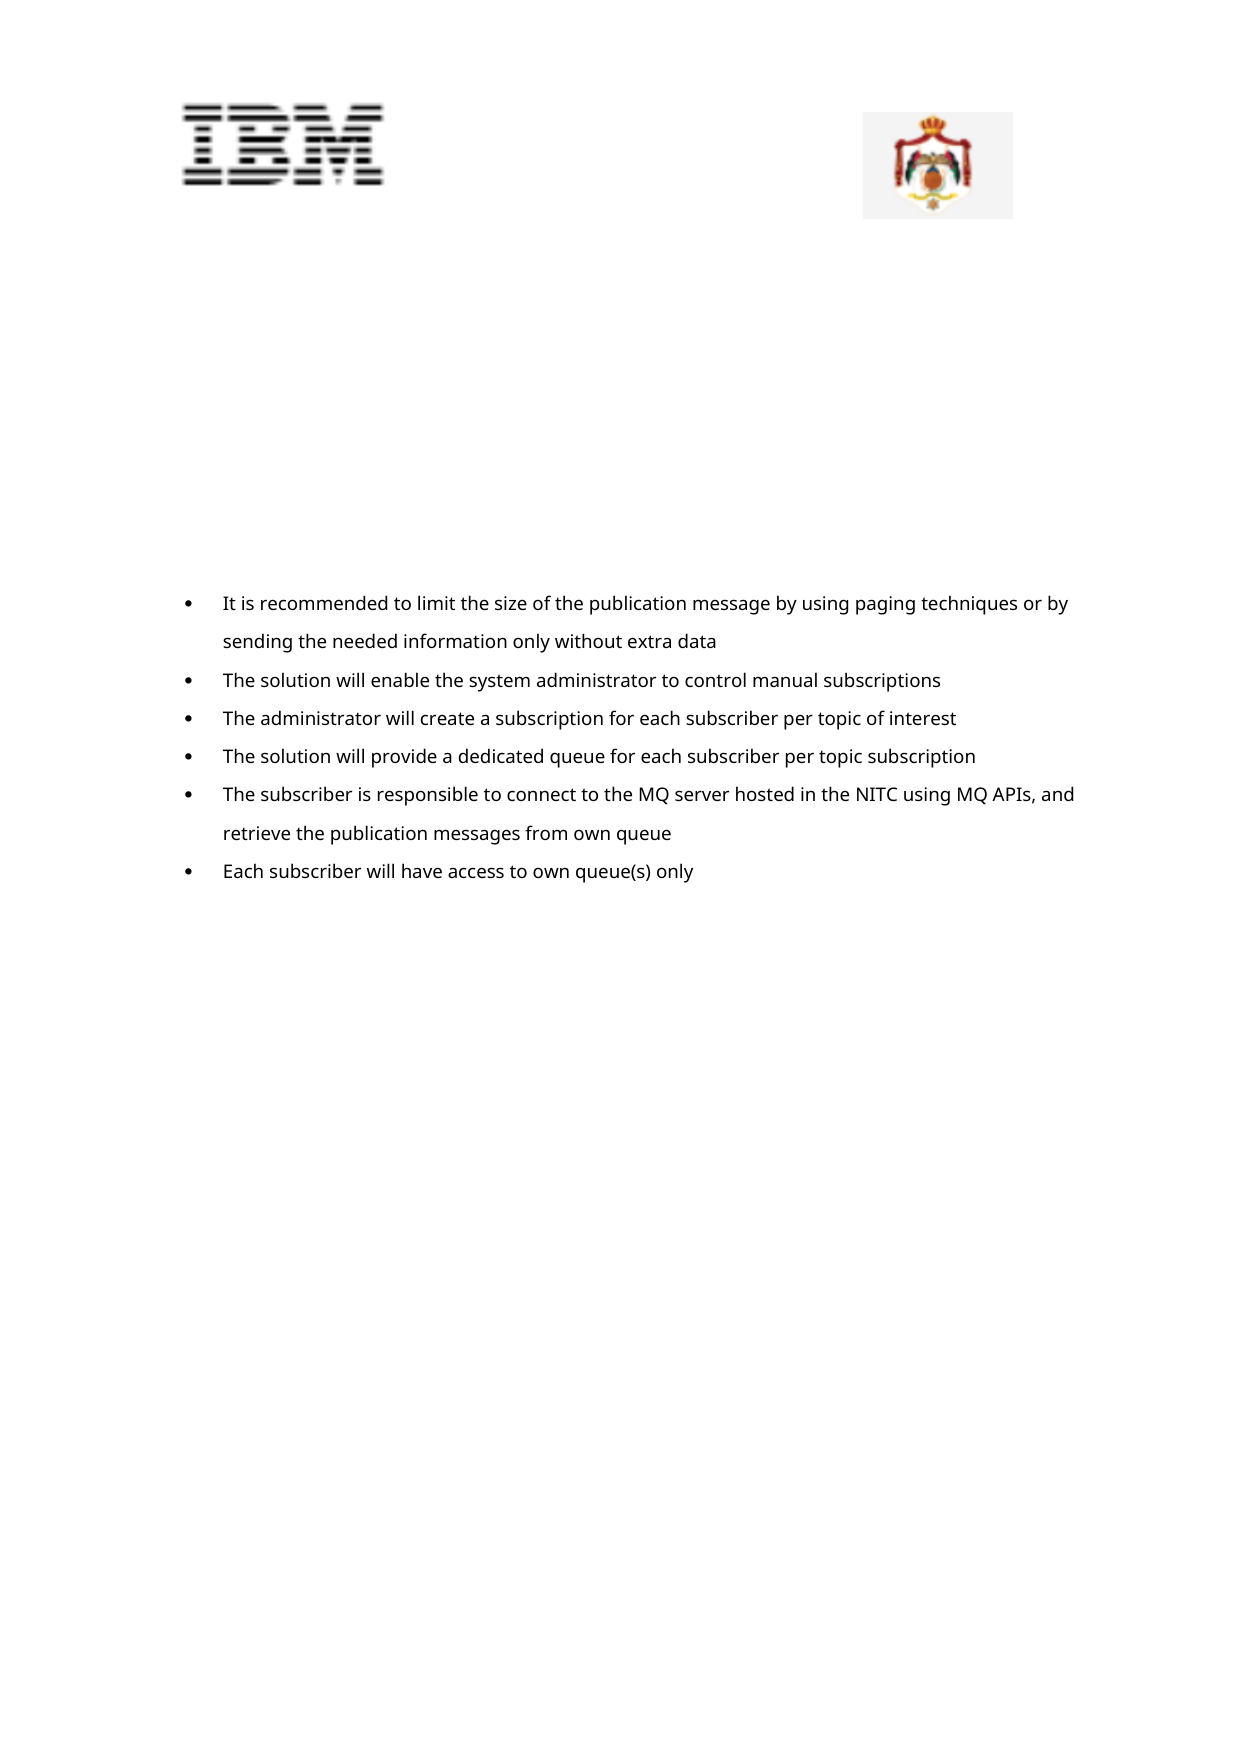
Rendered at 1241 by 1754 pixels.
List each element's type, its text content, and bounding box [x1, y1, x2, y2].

list The solution will enable the system administrator to control manual subscriptions [185, 667, 1092, 693]
list The solution will provide a dedicated queue for each subscriber per topic subscription [185, 743, 1092, 769]
list Each subscriber will have access to own queue(s) only [185, 858, 1092, 884]
list The subscriber is responsible to connect to the MQ server hosted in the NITC using MQ APIs, and retrieve the publication messages from own queue [185, 782, 1092, 846]
list The administrator will create a subscription for each subscriber per topic of interest [185, 705, 1092, 731]
picture [862, 112, 1013, 219]
list It is recommended to limit the size of the publication message by using paging techniques or by sending the needed information only without extra data [185, 591, 1092, 654]
picture [147, 75, 430, 219]
